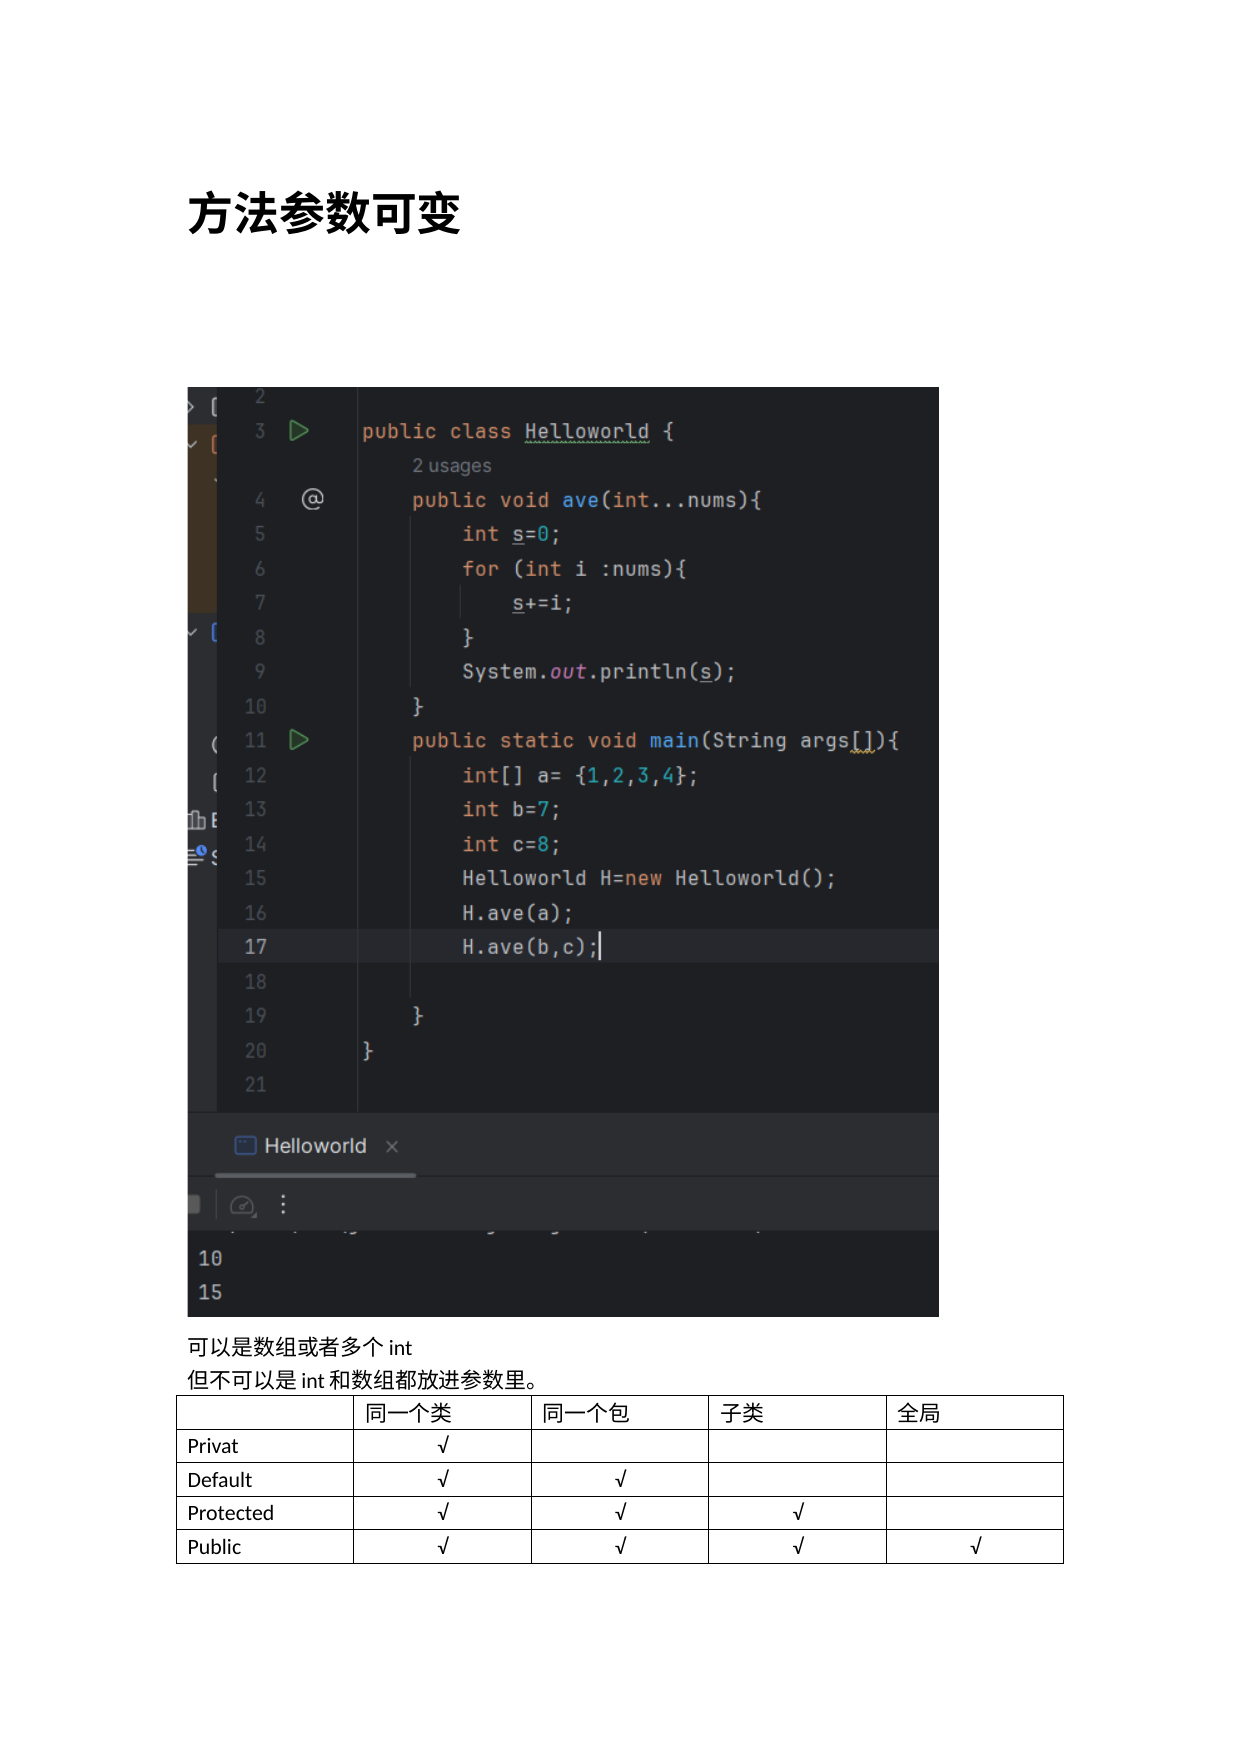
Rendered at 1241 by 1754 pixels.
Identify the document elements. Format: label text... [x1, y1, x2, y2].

table_cell Public [177, 1530, 353, 1563]
table_cell [887, 1430, 1063, 1462]
table_cell Default [177, 1463, 353, 1496]
table_header 同一个包 [532, 1396, 708, 1428]
table_cell √ [354, 1497, 531, 1529]
table_cell √ [354, 1430, 531, 1462]
table_cell √ [532, 1463, 708, 1496]
table_cell [709, 1463, 886, 1496]
table_cell [709, 1430, 886, 1462]
table_cell √ [887, 1530, 1063, 1563]
table_cell √ [709, 1530, 886, 1563]
table_cell [887, 1463, 1063, 1496]
table_header 子类 [709, 1396, 886, 1428]
table_cell √ [354, 1463, 531, 1496]
table_cell Privat [177, 1430, 353, 1462]
table_header 同一个类 [354, 1396, 531, 1428]
subtitle 方法参数可变 [187, 162, 1053, 259]
table_cell √ [532, 1530, 708, 1563]
table_cell [532, 1430, 708, 1462]
table_cell Protected [177, 1497, 353, 1529]
text 但不可以是int和数组都放进参数里。 [187, 1362, 1053, 1395]
table_cell [887, 1497, 1063, 1529]
picture [187, 387, 939, 1317]
table_cell √ [709, 1497, 886, 1529]
text 可以是数组或者多个int [187, 1330, 1053, 1362]
table_header 全局 [887, 1396, 1063, 1428]
table_header [177, 1396, 353, 1428]
table_cell √ [532, 1497, 708, 1529]
table_cell √ [354, 1530, 531, 1563]
